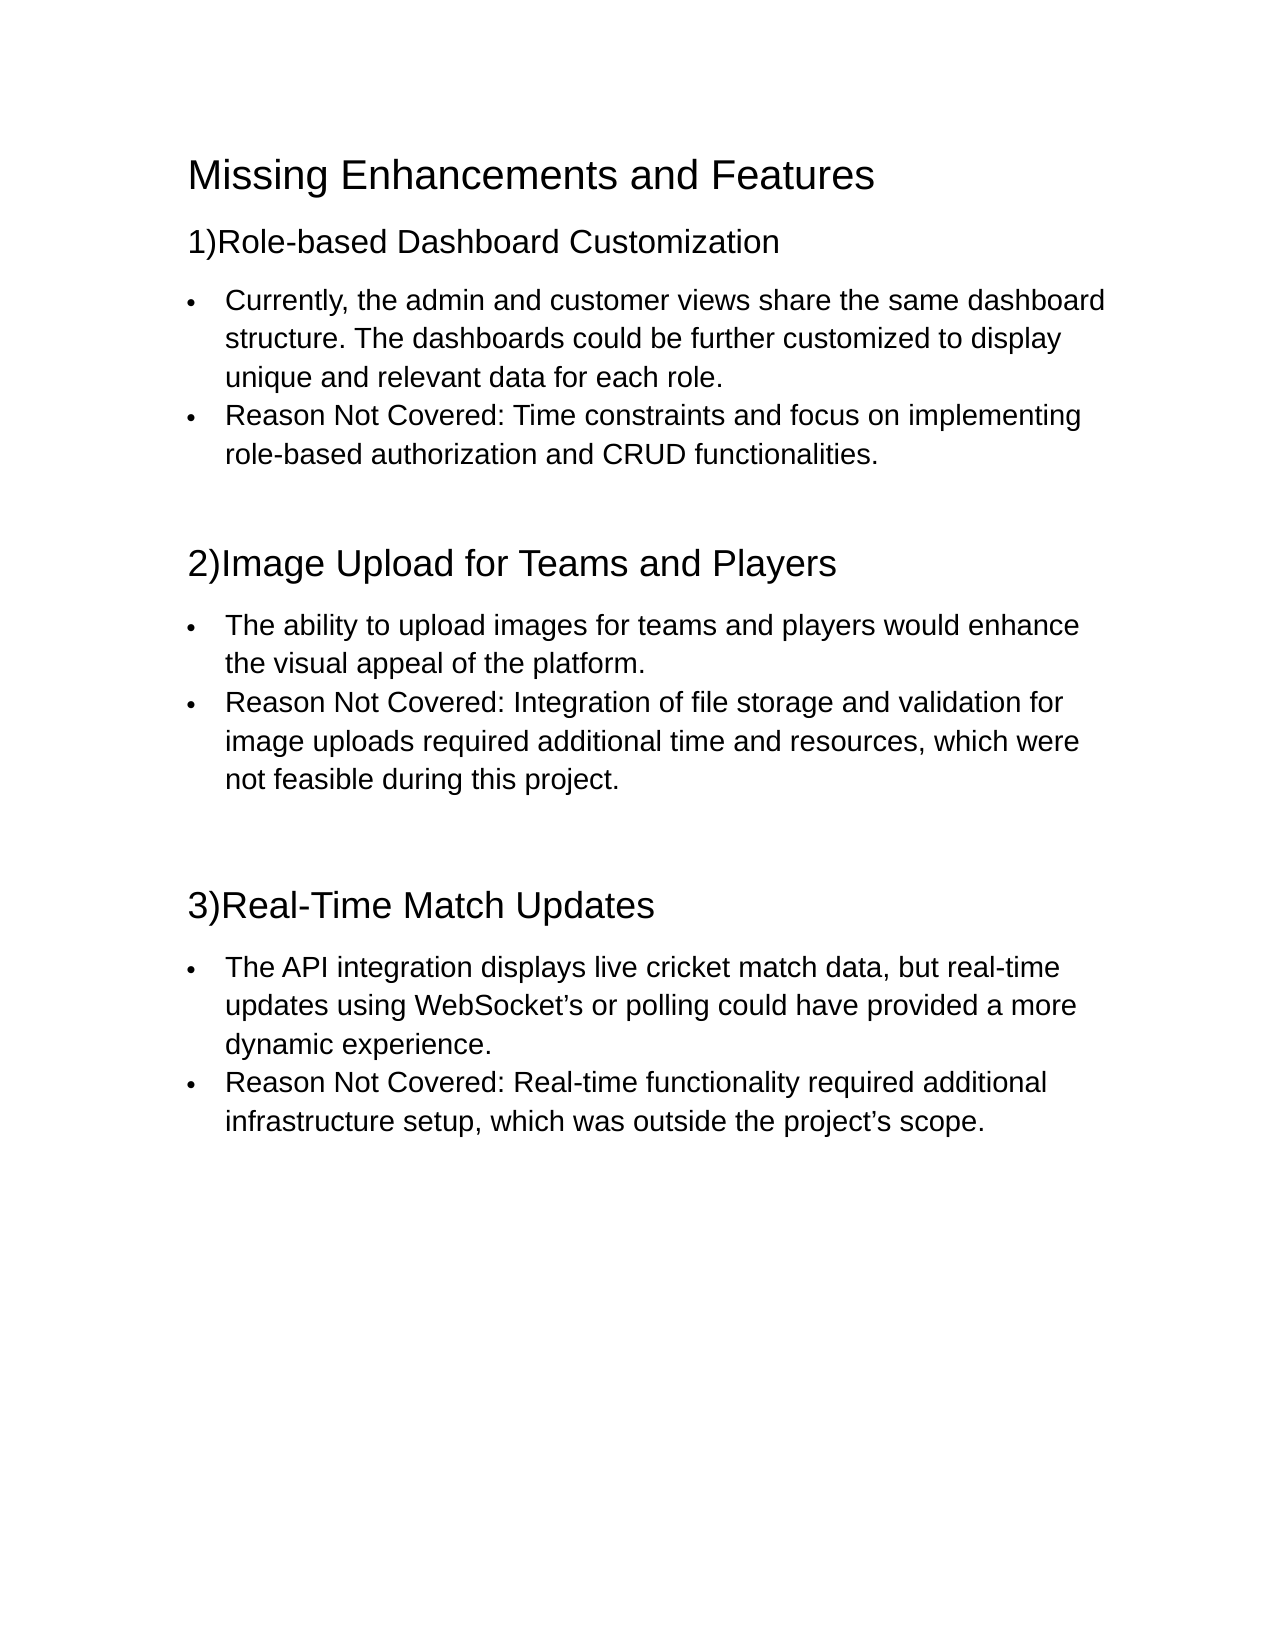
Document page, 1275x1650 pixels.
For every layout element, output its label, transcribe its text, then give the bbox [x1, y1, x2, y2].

text 1)Role-based Dashboard Customization [187, 222, 1125, 260]
list Reason Not Covered: Integration of file storage and validation for image uploads required additional time and resources, which were not feasible during this project. [187, 685, 1125, 796]
list Currently, the admin and customer views share the same dashboard structure. The dashboards could be further customized to display unique and relevant data for each role. [187, 283, 1125, 393]
list The ability to upload images for teams and players would enhance the visual appeal of the platform. [187, 608, 1125, 680]
text 2)Image Upload for Teams and Players [187, 542, 1125, 585]
text Missing Enhancements and Features [187, 150, 1125, 198]
text 3)Real-Time Match Updates [187, 883, 1125, 927]
list The API integration displays live cricket match data, but real-time updates using WebSocket’s or polling could have provided a more dynamic experience. [187, 950, 1125, 1060]
list Reason Not Covered: Time constraints and focus on implementing role-based authorization and CRUD functionalities. [187, 398, 1125, 470]
list Reason Not Covered: Real-time functionality required additional infrastructure setup, which was outside the project’s scope. [187, 1065, 1125, 1137]
